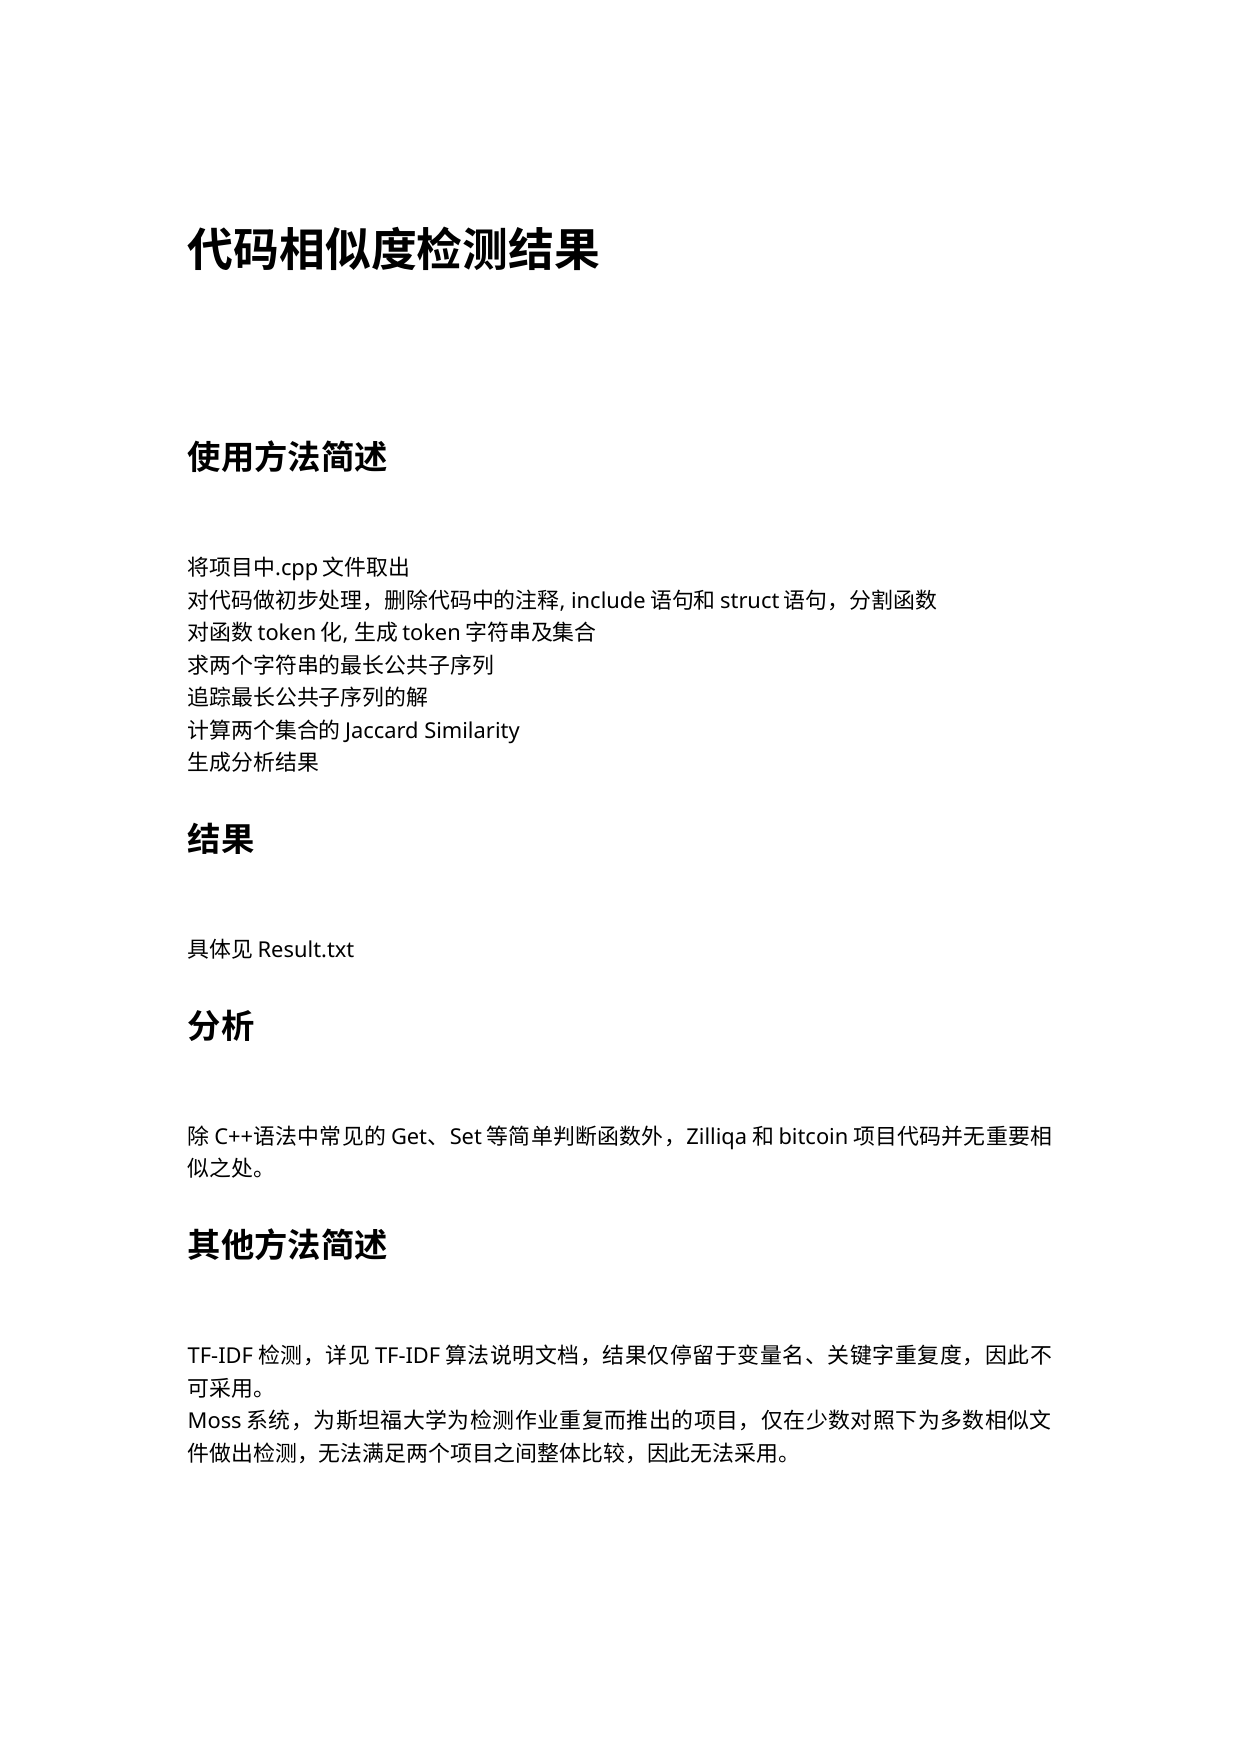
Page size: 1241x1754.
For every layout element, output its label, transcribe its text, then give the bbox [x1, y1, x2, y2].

subtitle 代码相似度检测结果 [187, 197, 1053, 295]
text 求两个字符串的最长公共子序列 [187, 647, 1053, 680]
text 除C++语法中常见的Get、Set等简单判断函数外，Zilliqa和bitcoin项目代码并无重要相似之处。 [187, 1118, 1053, 1183]
subtitle 使用方法简述 [187, 423, 1053, 488]
text Moss系统，为斯坦福大学为检测作业重复而推出的项目，仅在少数对照下为多数相似文件做出检测，无法满足两个项目之间整体比较，因此无法采用。 [187, 1403, 1053, 1468]
subtitle 结果 [187, 804, 1053, 869]
text 对函数token化, 生成token字符串及集合 [187, 615, 1053, 647]
text 生成分析结果 [187, 745, 1053, 777]
text 追踪最长公共子序列的解 [187, 680, 1053, 712]
text TF-IDF检测，详见TF-IDF算法说明文档，结果仅停留于变量名、关键字重复度，因此不可采用。 [187, 1338, 1053, 1403]
text 对代码做初步处理，删除代码中的注释, include语句和struct语句，分割函数 [187, 582, 1053, 615]
text 具体见Result.txt [187, 932, 1053, 964]
text 计算两个集合的Jaccard Similarity [187, 712, 1053, 745]
text 将项目中.cpp文件取出 [187, 550, 1053, 582]
subtitle 其他方法简述 [187, 1211, 1053, 1276]
subtitle 分析 [187, 991, 1053, 1056]
